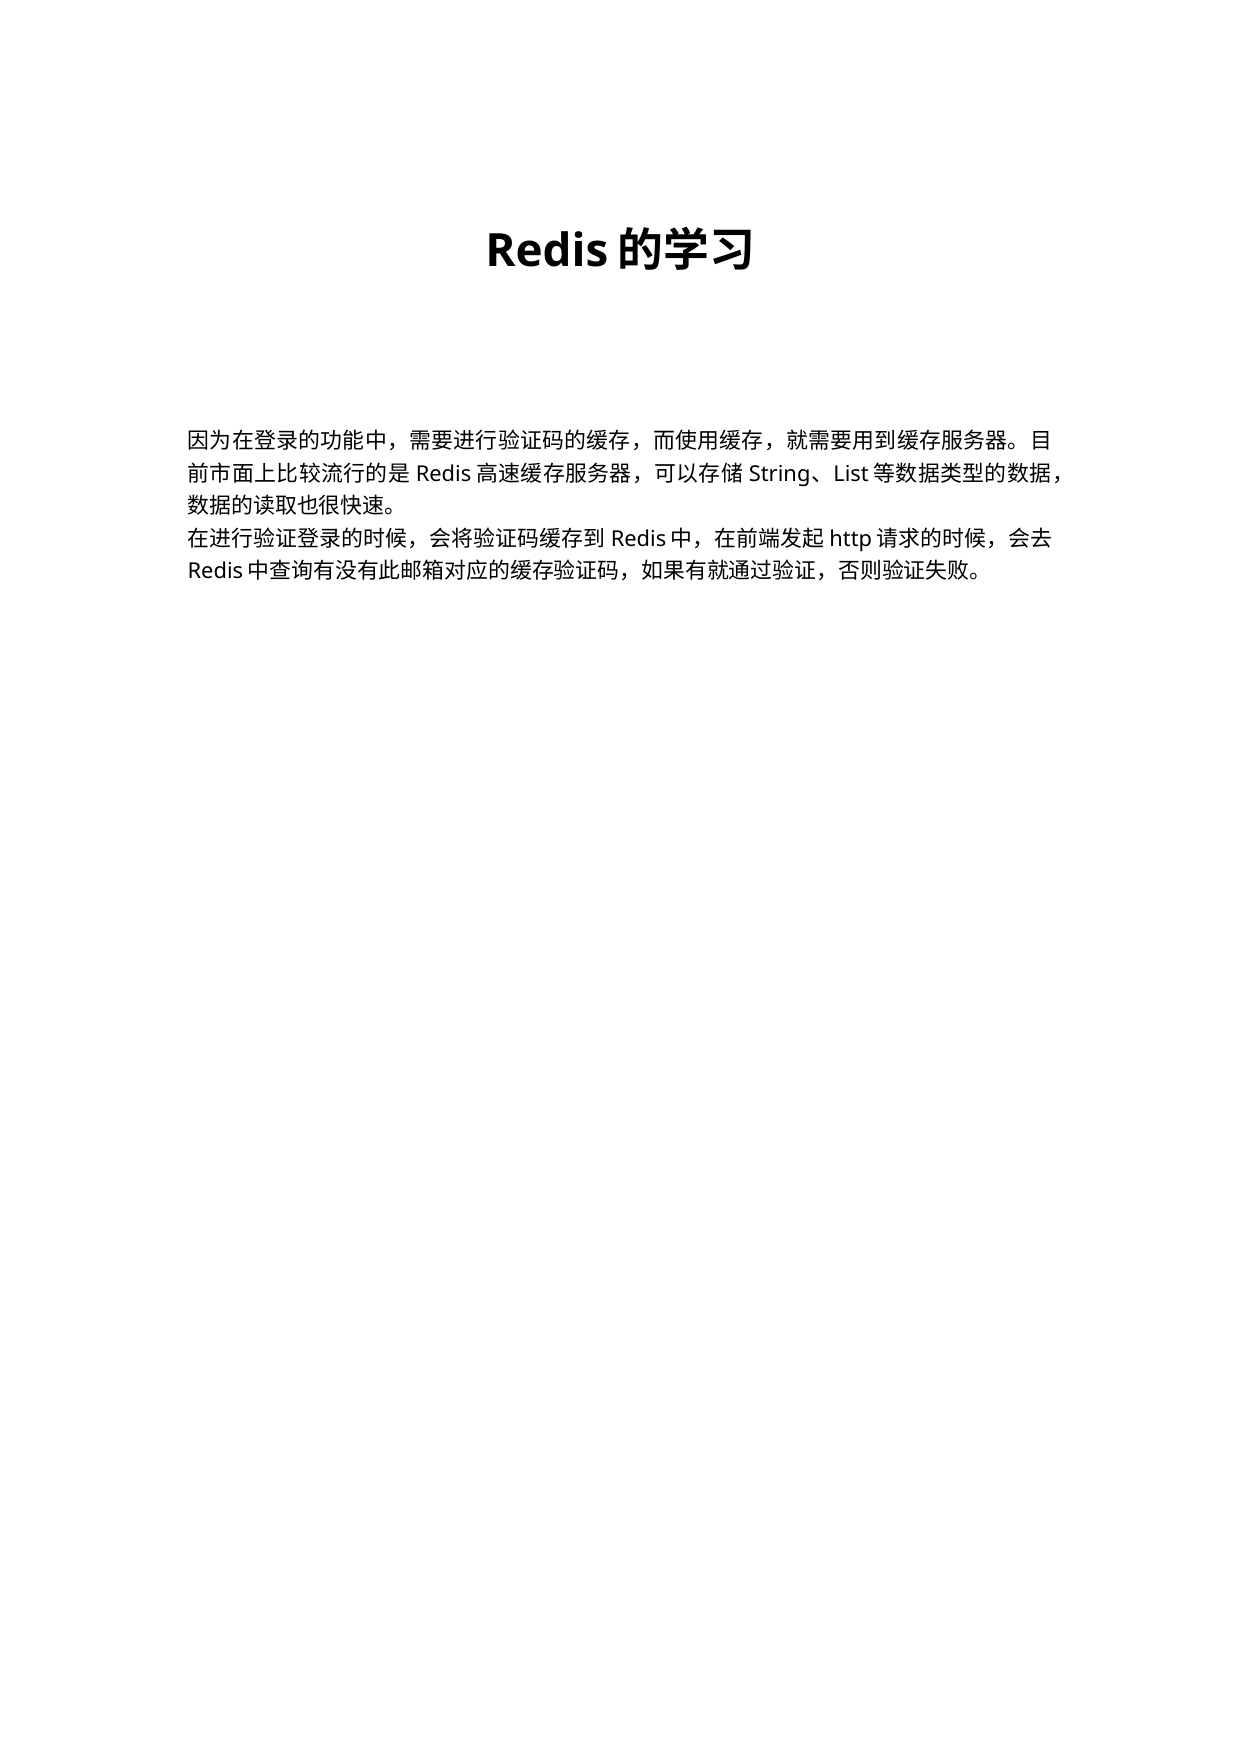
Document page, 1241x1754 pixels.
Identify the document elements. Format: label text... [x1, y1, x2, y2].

text 在进行验证登录的时候，会将验证码缓存到Redis中，在前端发起http请求的时候，会去Redis中查询有没有此邮箱对应的缓存验证码，如果有就通过验证，否则验证失败。 [187, 521, 1053, 586]
text 因为在登录的功能中，需要进行验证码的缓存，而使用缓存，就需要用到缓存服务器。目前市面上比较流行的是Redis高速缓存服务器，可以存储String、List等数据类型的数据，数据的读取也很快速。 [187, 423, 1053, 521]
subtitle Redis的学习 [187, 197, 1053, 295]
